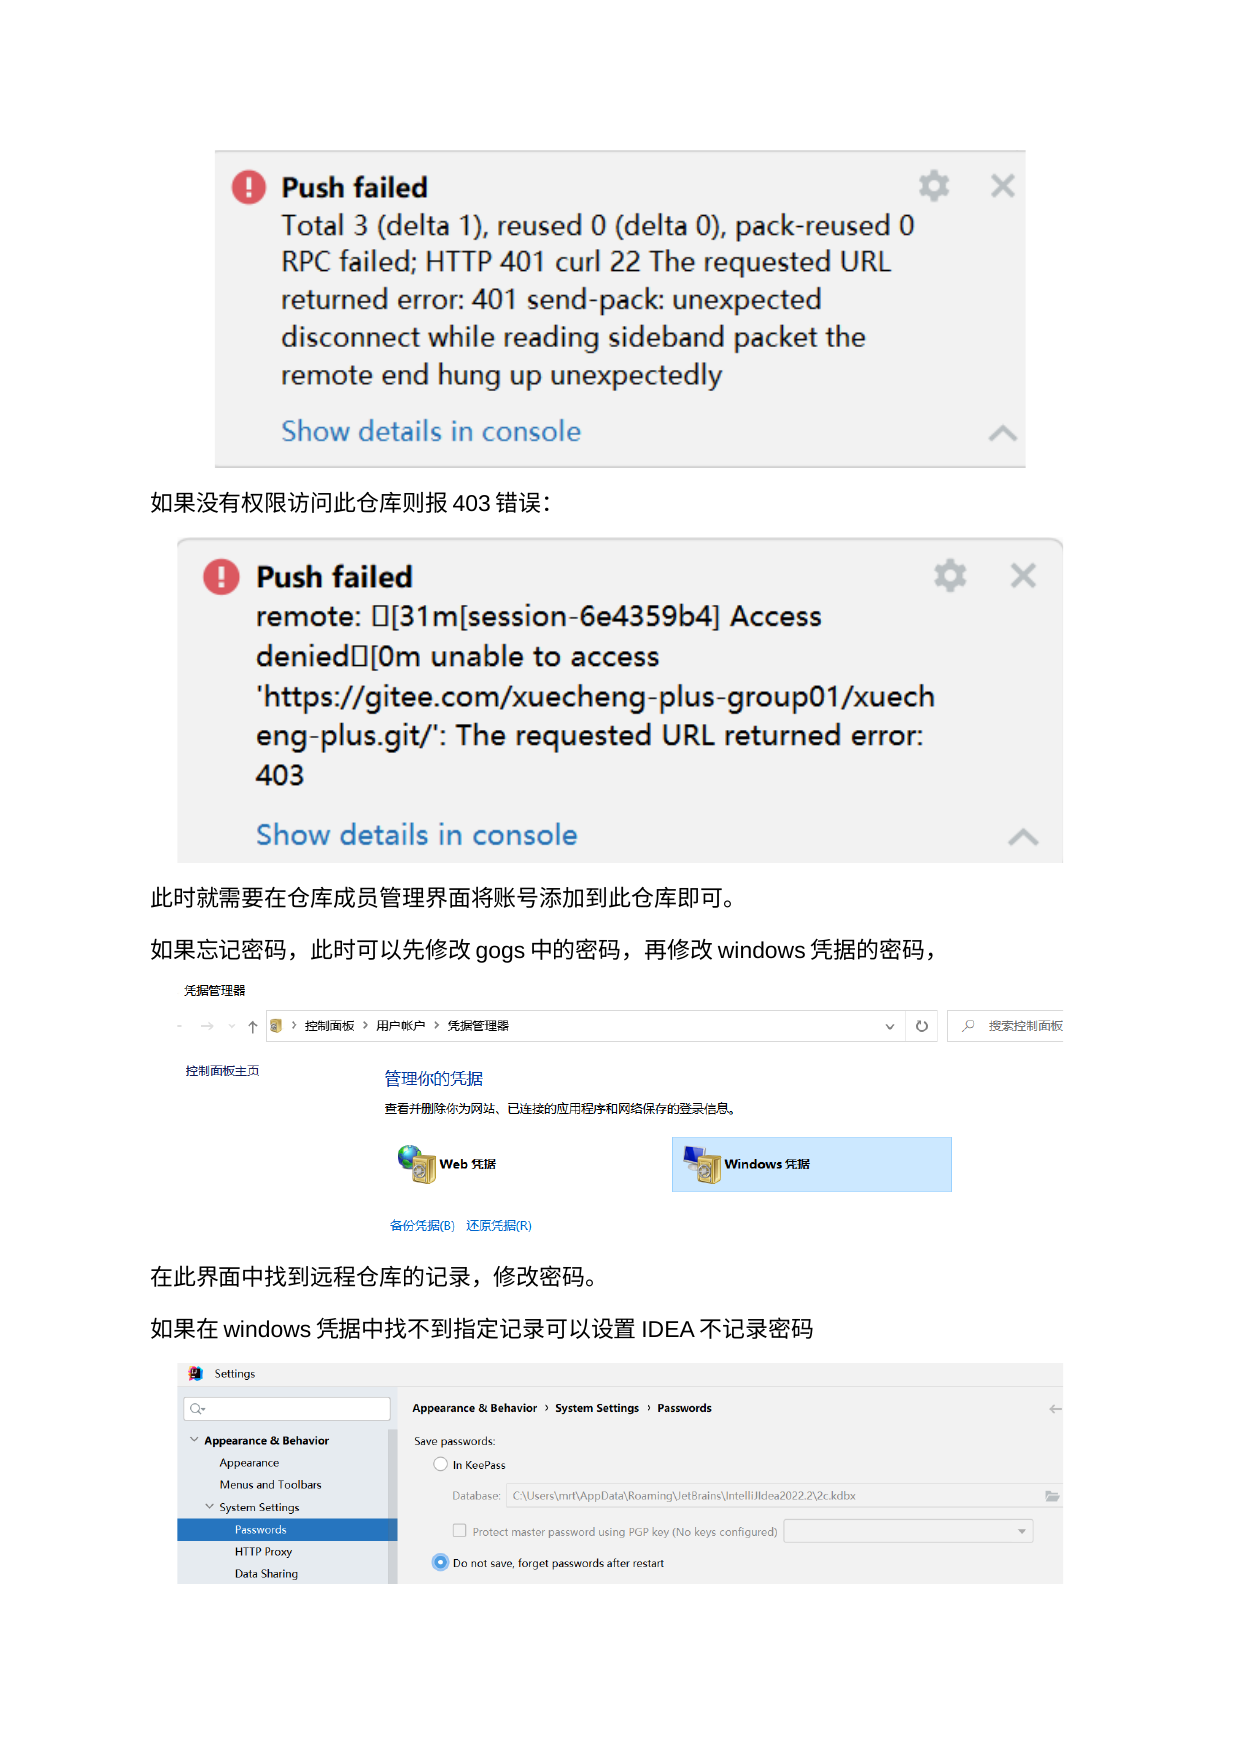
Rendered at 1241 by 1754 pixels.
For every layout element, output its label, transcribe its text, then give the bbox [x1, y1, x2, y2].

picture [177, 1363, 1064, 1584]
picture [177, 537, 1064, 863]
text 在此界面中找到远程仓库的记录，修改密码。 [150, 1259, 1090, 1292]
text 如果没有权限访问此仓库则报403错误： [150, 485, 1090, 518]
text 如果忘记密码，此时可以先修改gogs中的密码，再修改windows凭据的密码， [150, 932, 1090, 966]
text 此时就需要在仓库成员管理界面将账号添加到此仓库即可。 [150, 880, 1090, 913]
text 如果在windows凭据中找不到指定记录可以设置IDEA不记录密码 [150, 1311, 1090, 1344]
picture [214, 150, 1026, 468]
picture [177, 984, 1064, 1241]
